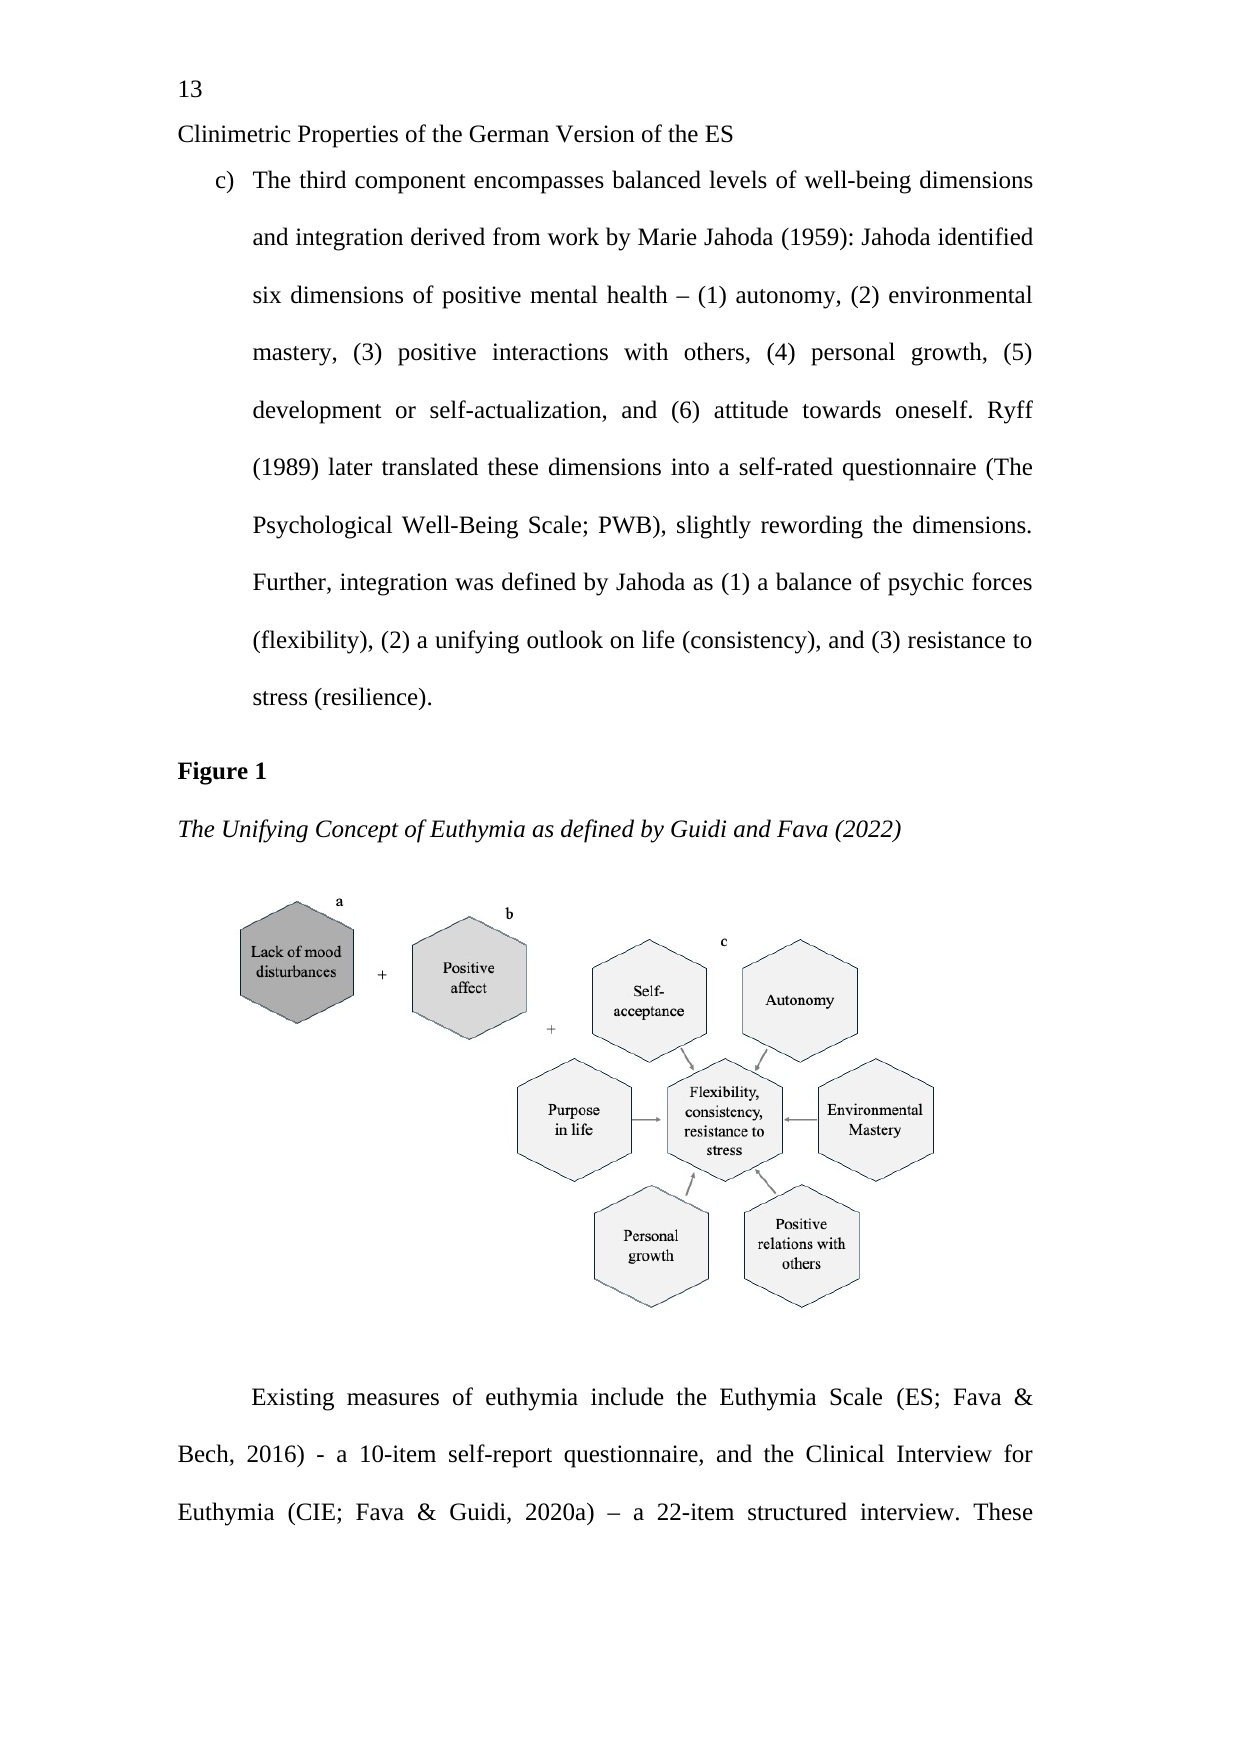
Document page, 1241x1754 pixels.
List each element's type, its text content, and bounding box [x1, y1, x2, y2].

text The Unifying Concept of Euthymia as defined by Guidi and Fava (2022) [177, 814, 1033, 843]
picture [177, 871, 1034, 1353]
text Figure 1 [177, 756, 1033, 785]
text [177, 1382, 1033, 1526]
list The third component encompasses balanced levels of well-being dimensions and integration derived from work by Marie Jahoda (1959): Jahoda identified six dimensions of positive mental health – (1) autonomy, (2) environmental mastery, (3) positive interactions with others, (4) personal growth, (5) development or self-actualization, and (6) attitude towards oneself. Ryff (1989) later translated these dimensions into a self-rated questionnaire (The Psychological Well-Being Scale; PWB), slightly rewording the dimensions. Further, integration was defined by Jahoda as (1) a balance of psychic forces (flexibility), (2) a unifying outlook on life (consistency), and (3) resistance to stress (resilience). [215, 165, 1033, 711]
